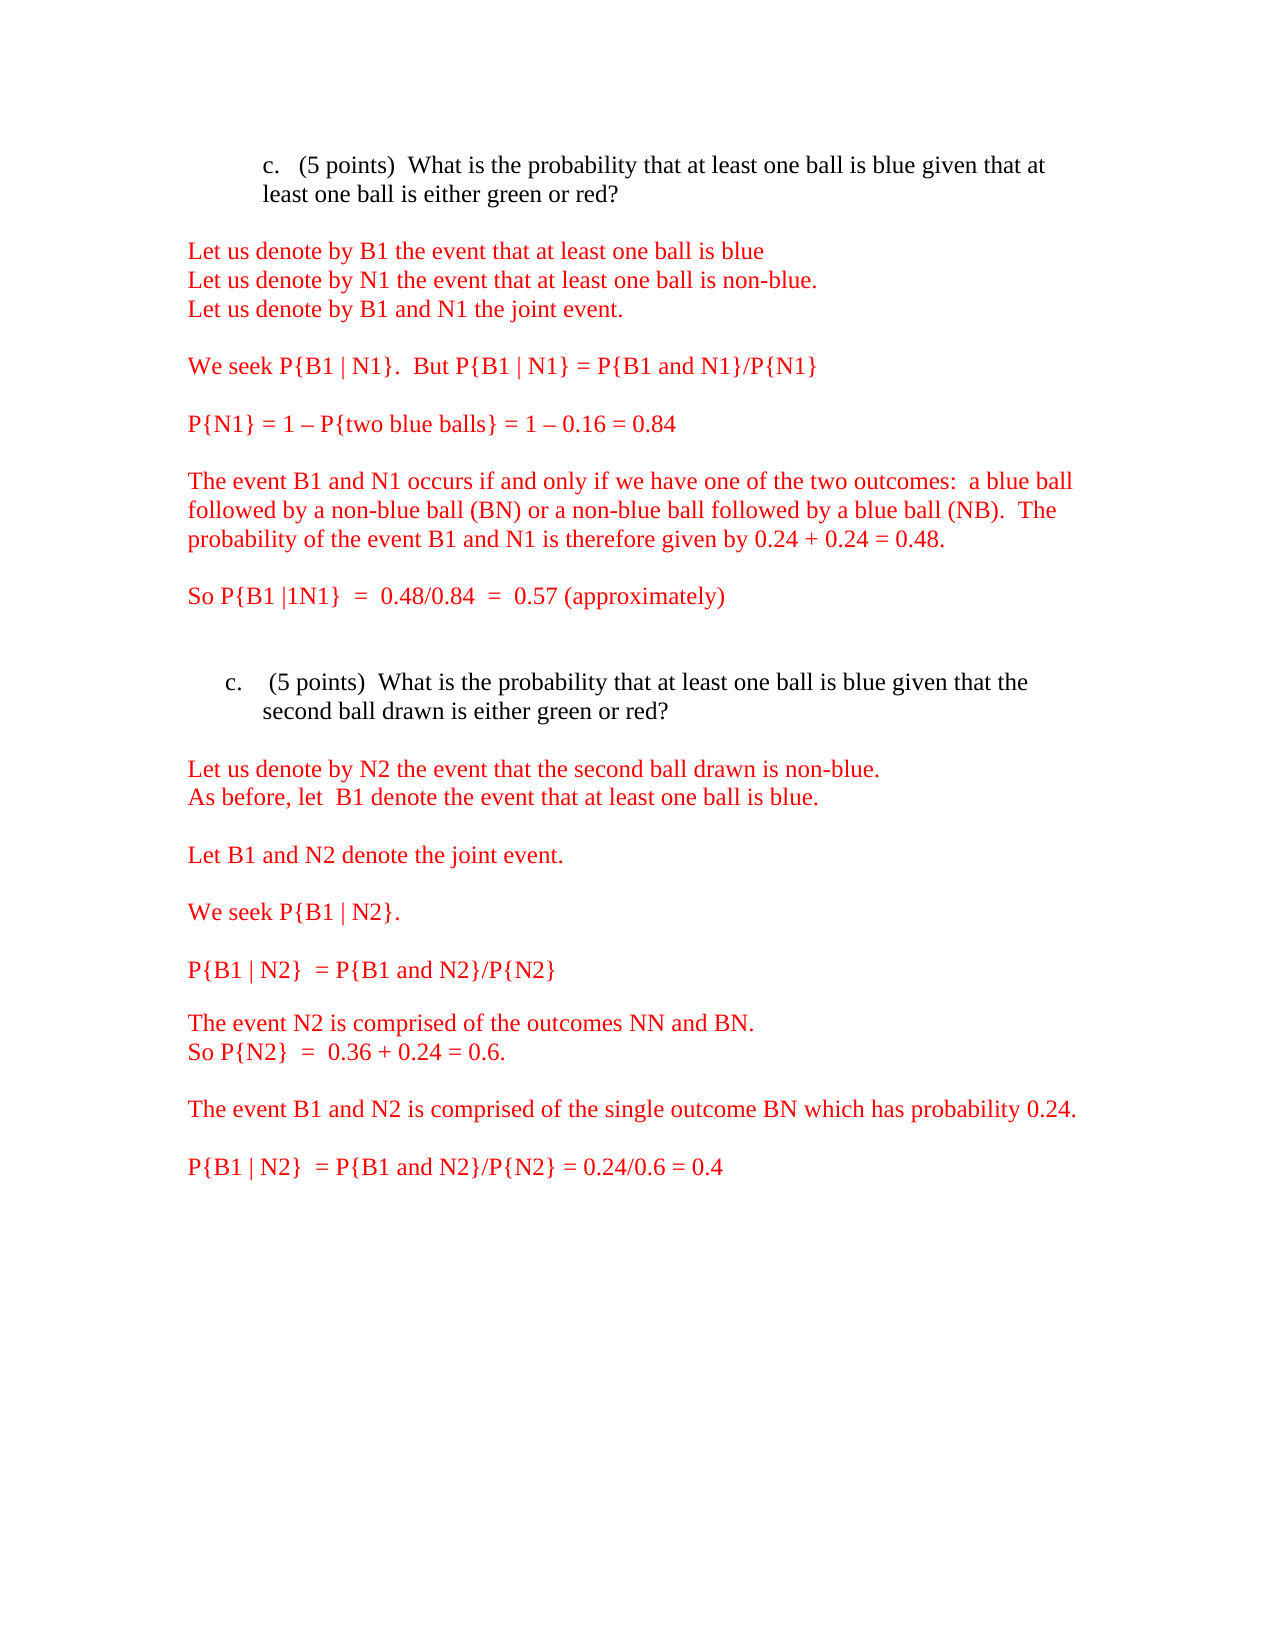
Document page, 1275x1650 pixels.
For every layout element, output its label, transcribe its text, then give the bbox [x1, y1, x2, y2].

list (5 points) What is the probability that at least one ball is blue given that the second ball drawn is either green or red? [225, 667, 1087, 725]
text P{B1 | N2} = P{B1 and N2}/P{N2} [187, 955, 1087, 984]
text The event B1 and N1 occurs if and only if we have one of the two outcomes: a blue ball followed by a non-blue ball (BN) or a non-blue ball followed by a blue ball (NB). The probability of the event B1 and N1 is therefore given by 0.24 + 0.24 = 0.48. [187, 466, 1087, 552]
text We seek P{B1 | N2}. [187, 897, 1087, 926]
text P{B1 | N2} = P{B1 and N2}/P{N2} = 0.24/0.6 = 0.4 [187, 1152, 1087, 1180]
text The event N2 is comprised of the outcomes NN and BN. [187, 1008, 1087, 1037]
text We seek P{B1 | N1}. But P{B1 | N1} = P{B1 and N1}/P{N1} [187, 351, 1087, 380]
text Let B1 and N2 denote the joint event. [187, 840, 1087, 869]
text P{N1} = 1 – P{two blue balls} = 1 – 0.16 = 0.84 [187, 409, 1087, 437]
text c. (5 points) What is the probability that at least one ball is blue given that at least one ball is either green or red? [262, 150, 1087, 207]
text Let us denote by N1 the event that at least one ball is non-blue. [187, 265, 1087, 294]
text The event B1 and N2 is comprised of the single outcome BN which has probability 0.24. [187, 1094, 1087, 1123]
text As before, let B1 denote the event that at least one ball is blue. [187, 782, 1087, 811]
text So P{B1 |1N1} = 0.48/0.84 = 0.57 (approximately) [187, 581, 1087, 610]
text So P{N2} = 0.36 + 0.24 = 0.6. [187, 1037, 1087, 1065]
text Let us denote by N2 the event that the second ball drawn is non-blue. [187, 754, 1087, 782]
text Let us denote by B1 and N1 the joint event. [187, 294, 1087, 322]
text Let us denote by B1 the event that at least one ball is blue [187, 236, 1087, 265]
